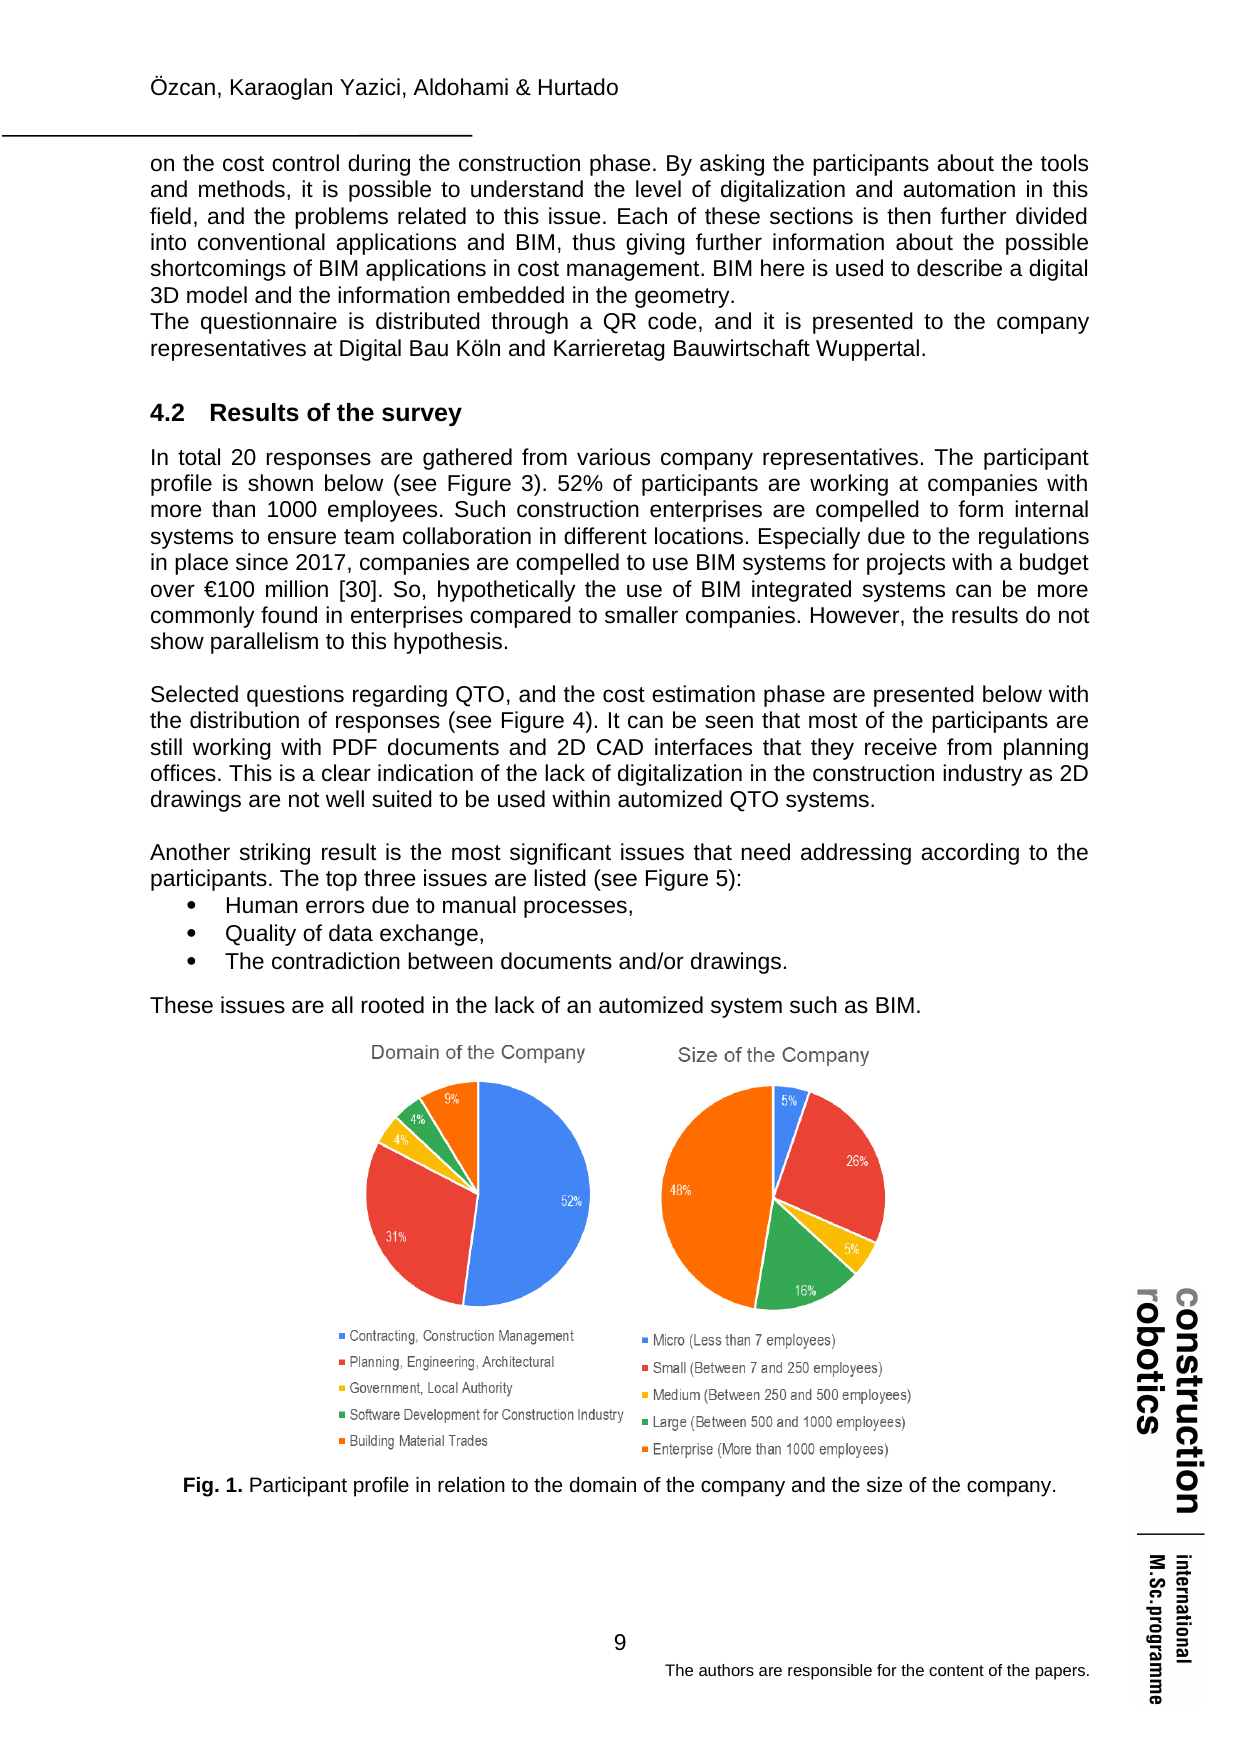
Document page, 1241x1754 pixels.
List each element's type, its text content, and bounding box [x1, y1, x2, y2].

text These issues are all rooted in the lack of an automized system such as BIM. [150, 992, 1090, 1018]
text Another striking result is the most significant issues that need addressing according to the participants. The top three issues are listed (see Figure 5): [150, 839, 1090, 892]
list Quality of data exchange, [187, 920, 1090, 946]
list Human errors due to manual processes, [187, 892, 1090, 918]
picture [1134, 1286, 1205, 1706]
text In total 20 responses are gathered from various company representatives. The participant profile is shown below (see Figure 3). 52% of participants are working at companies with more than 1000 employees. Such construction enterprises are compelled to form internal systems to ensure team collaboration in different locations. Especially due to the regulations in place since 2017, companies are compelled to use BIM systems for projects with a budget over €100 million. So, hypothetically the use of BIM integrated systems can be more commonly found in enterprises compared to smaller companies. However, the results do not show parallelism to this hypothesis. [150, 444, 1090, 654]
subtitle Results of the survey [150, 398, 1090, 427]
list The contradiction between documents and/or drawings. [187, 948, 1090, 974]
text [150, 150, 1090, 308]
picture [328, 1045, 629, 1460]
picture [635, 1045, 912, 1460]
text The questionnaire is distributed through a QR code, and it is presented to the company representatives at Digital Bau Köln and Karrieretag Bauwirtschaft Wuppertal. [150, 308, 1090, 361]
text Selected questions regarding QTO, and the cost estimation phase are presented below with the distribution of responses (see Figure 4). It can be seen that most of the participants are still working with PDF documents and 2D CAD interfaces that they receive from planning offices. This is a clear indication of the lack of digitalization in the construction industry as 2D drawings are not well suited to be used within automized QTO systems. [150, 681, 1090, 813]
text Fig. 3. Participant profile in relation to the domain of the company and the size of the company. [150, 1472, 1090, 1496]
